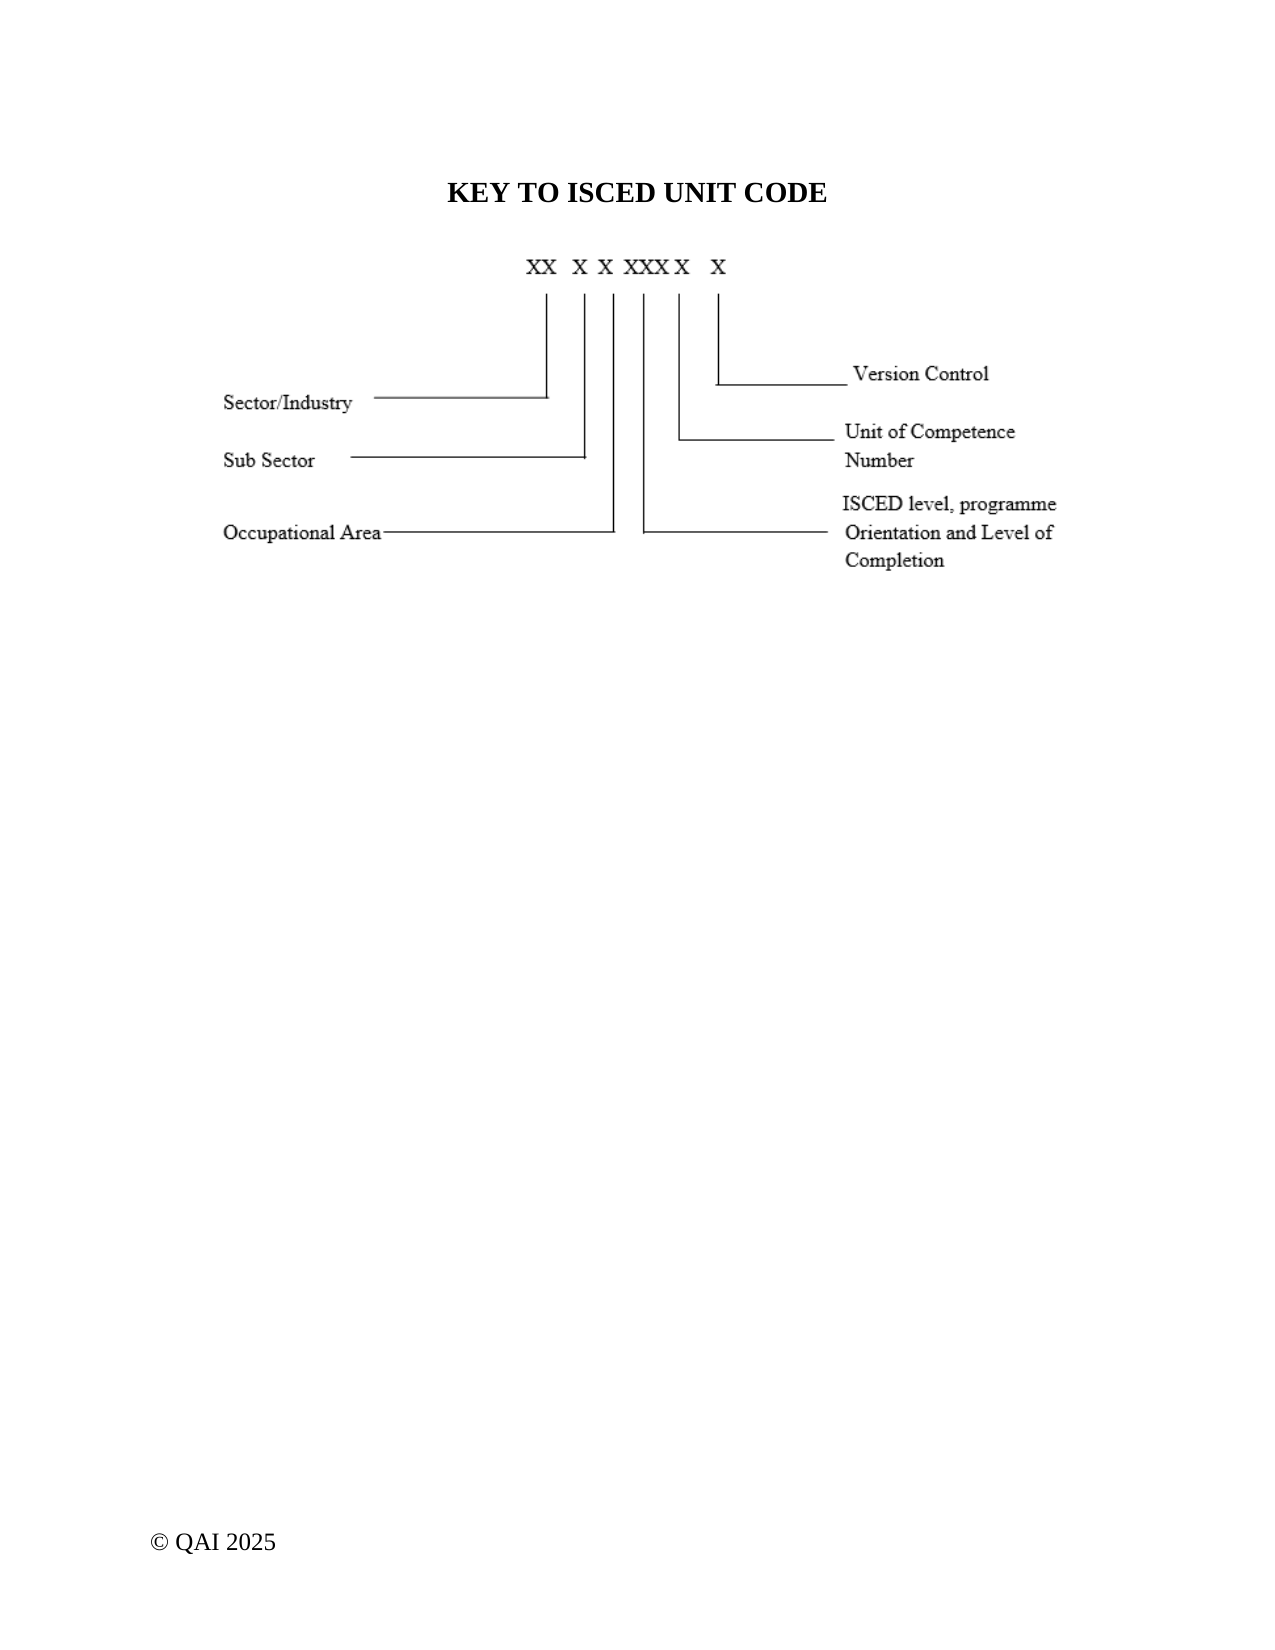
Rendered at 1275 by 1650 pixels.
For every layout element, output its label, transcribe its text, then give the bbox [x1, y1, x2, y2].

picture [218, 213, 1071, 626]
subtitle KEY TO ISCED UNIT CODE [150, 175, 1125, 208]
